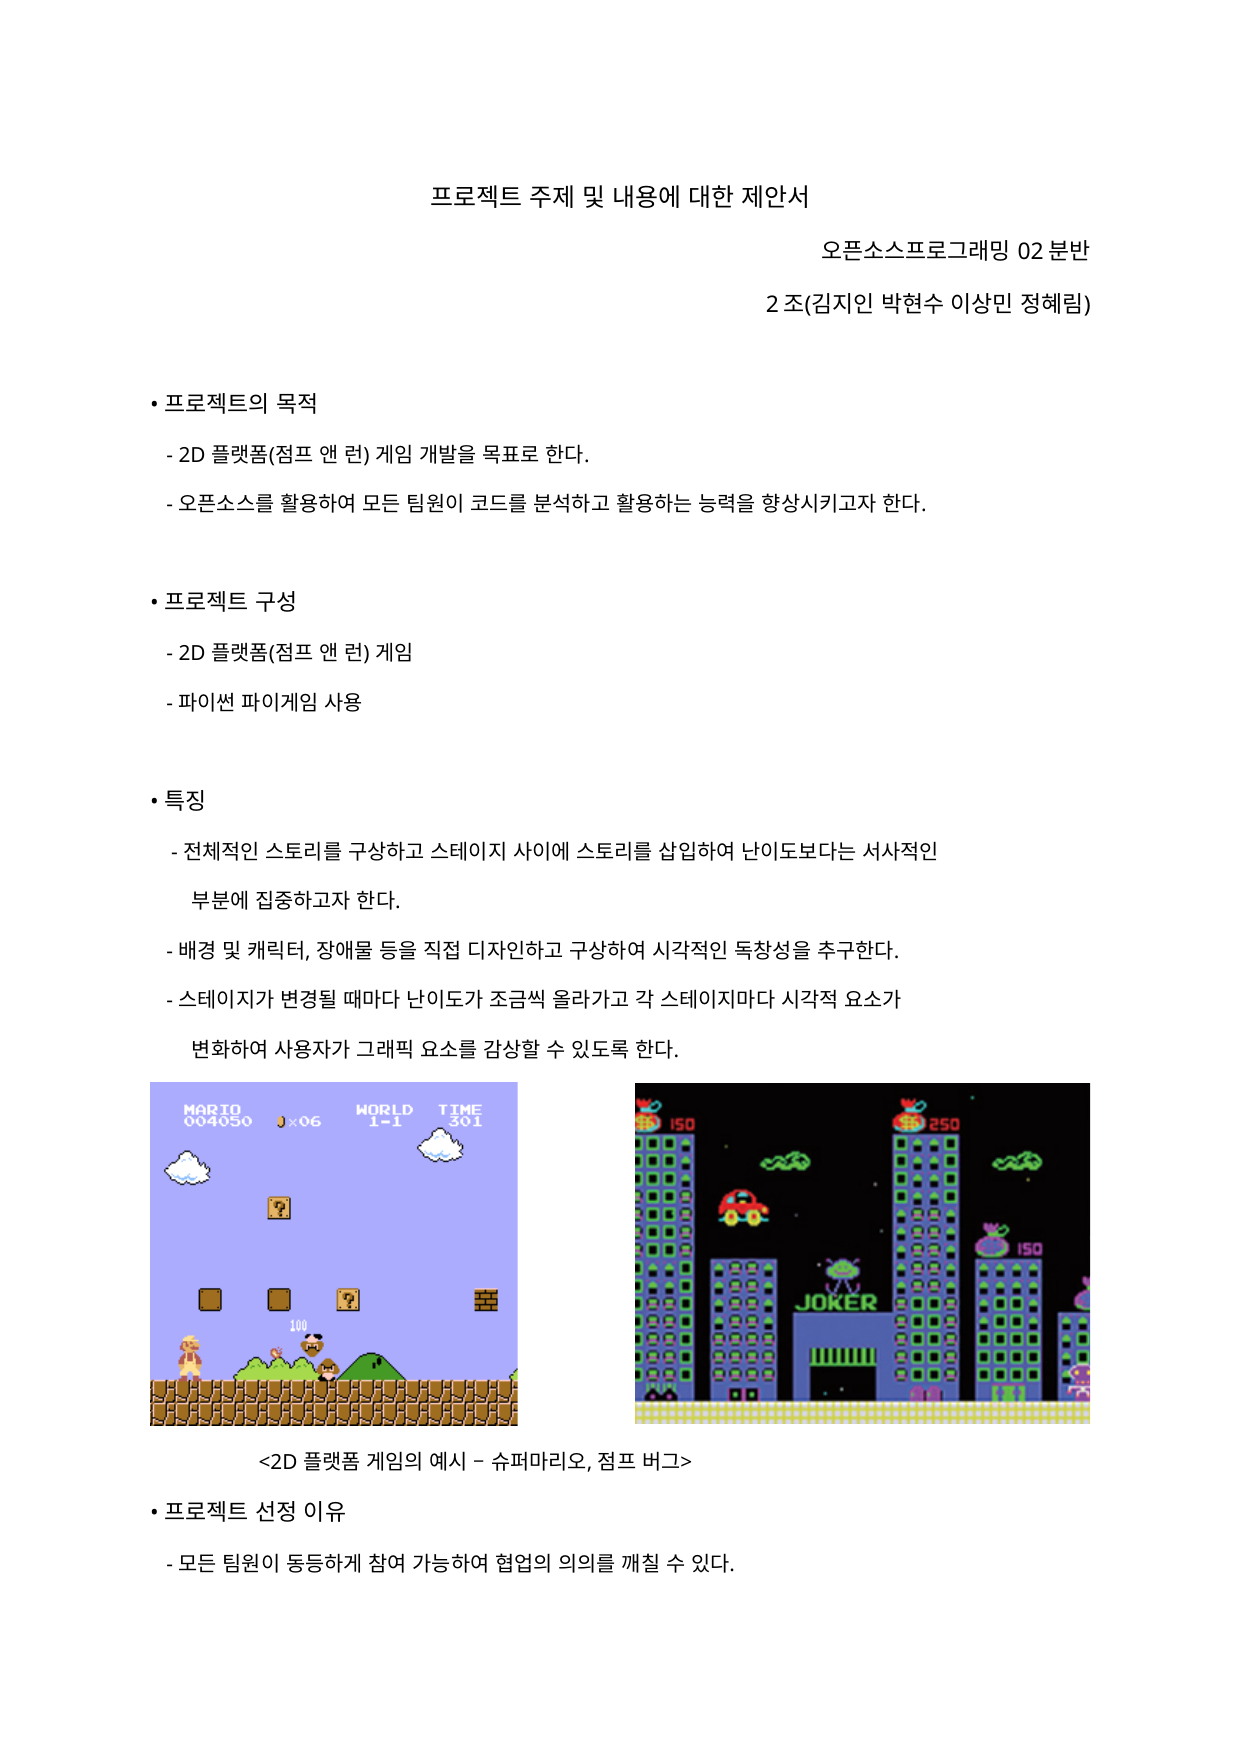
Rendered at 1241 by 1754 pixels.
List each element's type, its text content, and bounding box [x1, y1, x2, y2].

text <2D 플랫폼 게임의 예시 – 슈퍼마리오, 점프 버그> [150, 1445, 1090, 1475]
picture [635, 1083, 1091, 1424]
text 변화하여 사용자가 그래픽 요소를 감상할 수 있도록 한다. [150, 1033, 1090, 1063]
text 2조(김지인 박현수 이상민 정혜림) [150, 286, 1090, 319]
text - 전체적인 스토리를 구상하고 스테이지 사이에 스토리를 삽입하여 난이도보다는 서사적인 [150, 835, 1090, 866]
text 프로젝트 주제 및 내용에 대한 제안서 [150, 177, 1090, 213]
text - 파이썬 파이게임 사용 [150, 686, 1090, 716]
text 오픈소스프로그래밍 02분반 [150, 233, 1090, 266]
text - 스테이지가 변경될 때마다 난이도가 조금씩 올라가고 각 스테이지마다 시각적 요소가 [150, 983, 1090, 1014]
picture [150, 1082, 518, 1426]
text • 프로젝트 구성 [150, 584, 1090, 617]
text • 특징 [150, 783, 1090, 816]
text - 배경 및 캐릭터, 장애물 등을 직접 디자인하고 구상하여 시각적인 독창성을 추구한다. [150, 934, 1090, 964]
text - 모든 팀원이 동등하게 참여 가능하여 협업의 의의를 깨칠 수 있다. [150, 1547, 1090, 1577]
text 부분에 집중하고자 한다. [150, 885, 1090, 915]
text • 프로젝트의 목적 [150, 385, 1090, 419]
text • 프로젝트 선정 이유 [150, 1494, 1090, 1528]
text - 2D 플랫폼(점프 앤 런) 게임 [150, 637, 1090, 667]
text - 2D 플랫폼(점프 앤 런) 게임 개발을 목표로 한다. [150, 438, 1090, 468]
text - 오픈소스를 활용하여 모든 팀원이 코드를 분석하고 활용하는 능력을 향상시키고자 한다. [150, 487, 1090, 518]
